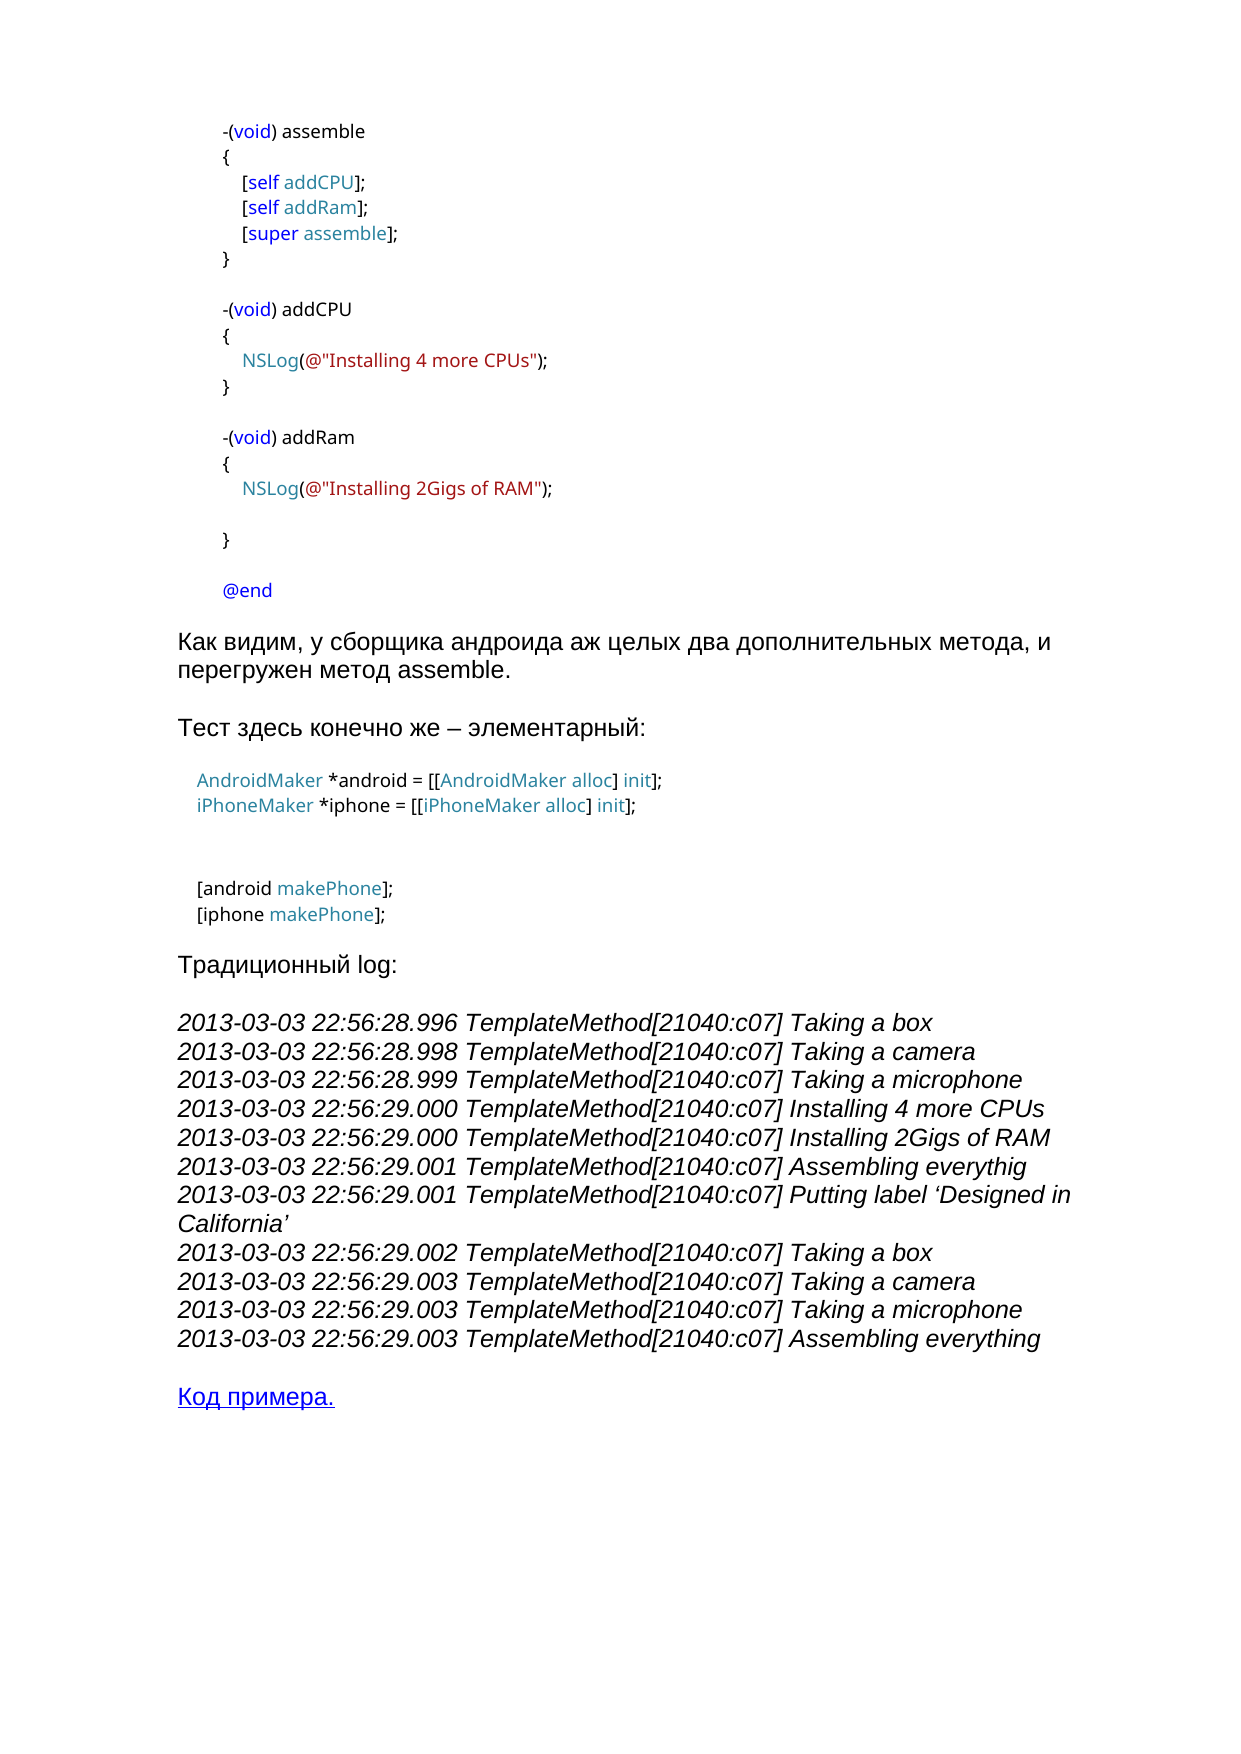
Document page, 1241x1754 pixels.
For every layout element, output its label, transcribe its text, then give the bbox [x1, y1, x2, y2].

text [android makePhone]; [177, 876, 1152, 901]
text [super assemble]; [222, 220, 1152, 246]
text Как видим, у сборщика андроида аж целых два дополнительных метода, и перегружен метод assemble. [177, 627, 1152, 684]
text iPhoneMaker *iphone = [[iPhoneMaker alloc] init]; [177, 793, 1152, 818]
text Код примера. [177, 1382, 1152, 1410]
text } [222, 526, 1152, 552]
text -(void) addCPU [222, 297, 1152, 322]
text 2013-03-03 22:56:29.003 TemplateMethod[21040:c07] Taking a microphone [177, 1295, 1152, 1324]
text [self addRam]; [222, 195, 1152, 220]
text -(void) addRam [222, 424, 1152, 450]
text @end [222, 577, 1152, 603]
text 2013-03-03 22:56:29.000 TemplateMethod[21040:c07] Installing 2Gigs of RAM [177, 1123, 1152, 1152]
text 2013-03-03 22:56:29.002 TemplateMethod[21040:c07] Taking a box [177, 1238, 1152, 1267]
text Традиционный log: [177, 950, 1152, 979]
text 2013-03-03 22:56:29.003 TemplateMethod[21040:c07] Assembling everything [177, 1324, 1152, 1353]
text { [222, 450, 1152, 475]
text NSLog(@"Installing 4 more CPUs"); [222, 348, 1152, 373]
text 2013-03-03 22:56:28.996 TemplateMethod[21040:c07] Taking a box [177, 1008, 1152, 1037]
text -(void) assemble [222, 118, 1152, 144]
text 2013-03-03 22:56:29.003 TemplateMethod[21040:c07] Taking a camera [177, 1267, 1152, 1295]
text 2013-03-03 22:56:29.000 TemplateMethod[21040:c07] Installing 4 more CPUs [177, 1094, 1152, 1123]
text 2013-03-03 22:56:28.999 TemplateMethod[21040:c07] Taking a microphone [177, 1065, 1152, 1094]
text } [222, 246, 1152, 271]
text [self addCPU]; [222, 169, 1152, 195]
text NSLog(@"Installing 2Gigs of RAM"); [222, 475, 1152, 501]
text AndroidMaker *android = [[AndroidMaker alloc] init]; [177, 767, 1152, 793]
text 2013-03-03 22:56:29.001 TemplateMethod[21040:c07] Putting label ‘Designed in California’ [177, 1180, 1152, 1238]
text Тест здесь конечно же – элементарный: [177, 684, 1152, 742]
text [iphone makePhone]; [177, 901, 1152, 927]
text { [222, 322, 1152, 348]
text 2013-03-03 22:56:29.001 TemplateMethod[21040:c07] Assembling everythig [177, 1152, 1152, 1180]
text } [222, 373, 1152, 399]
text 2013-03-03 22:56:28.998 TemplateMethod[21040:c07] Taking a camera [177, 1037, 1152, 1065]
text { [222, 144, 1152, 169]
